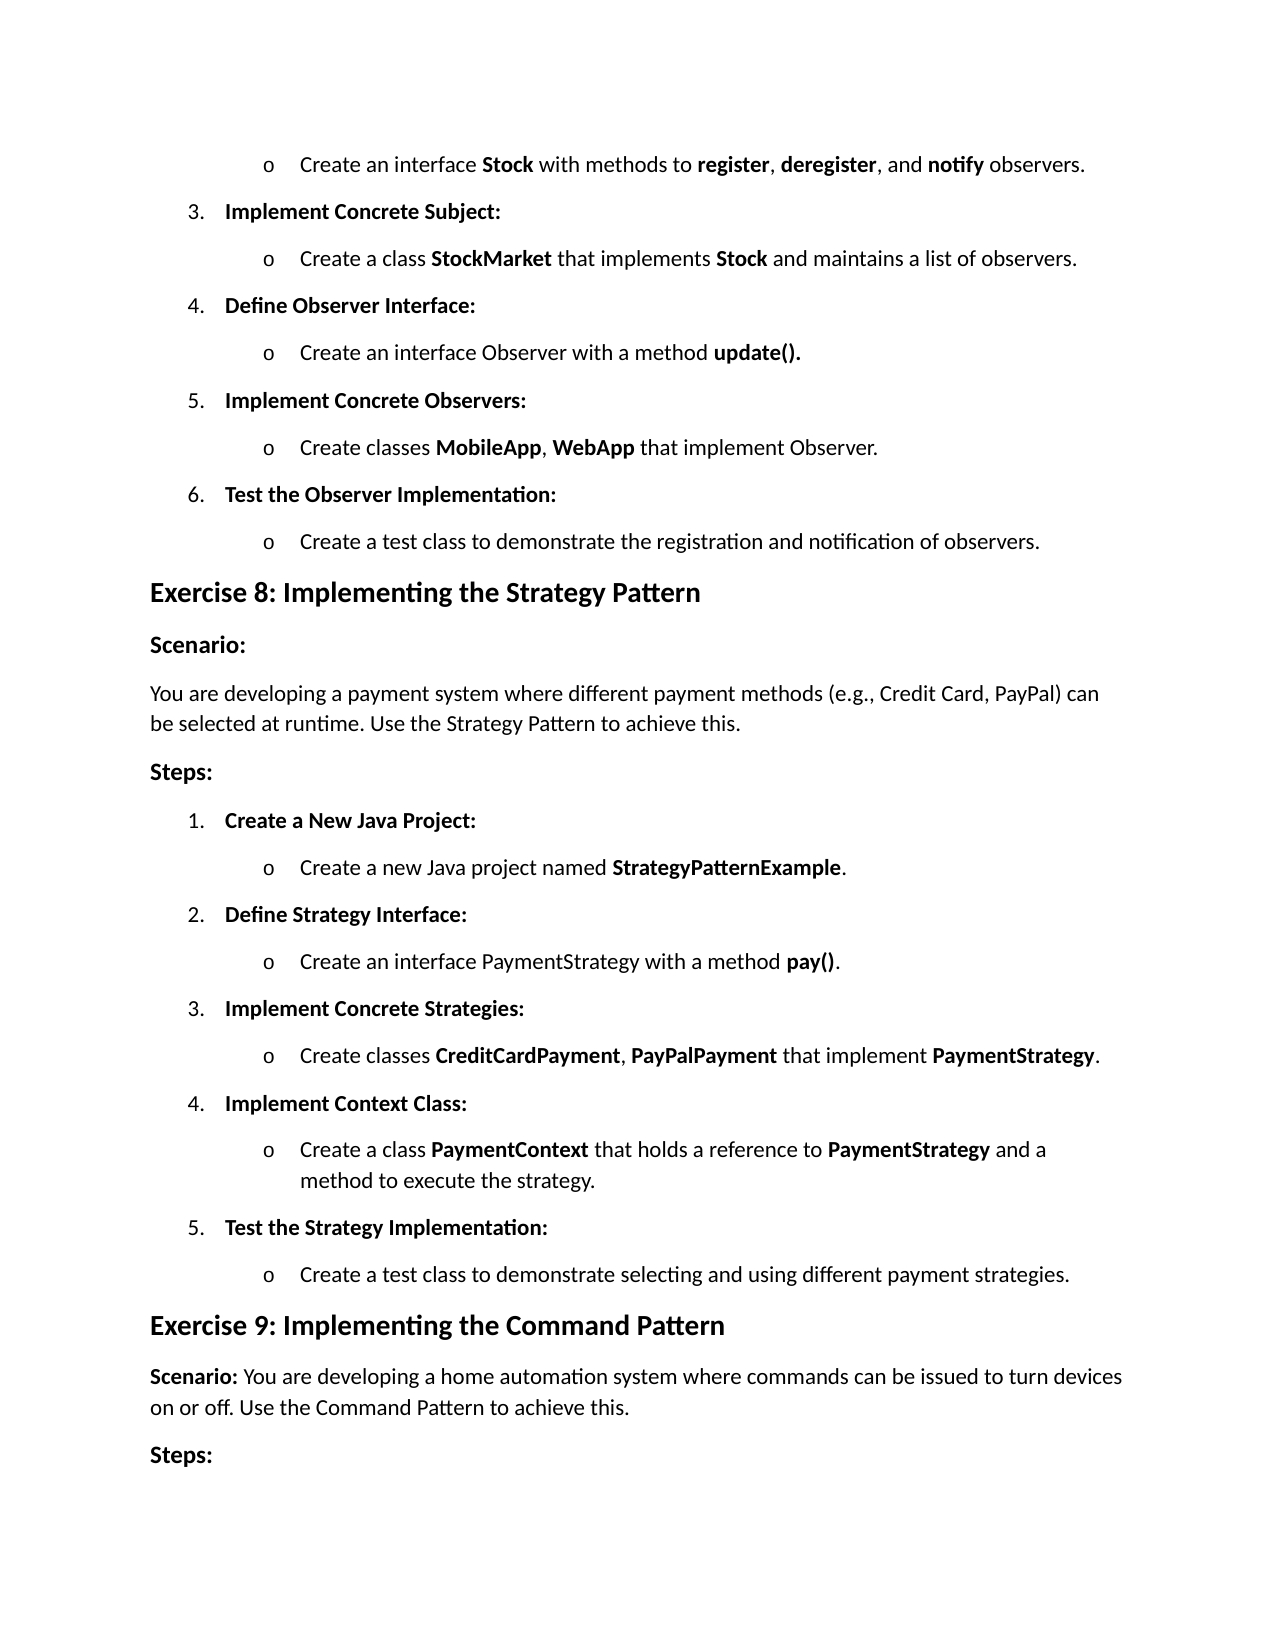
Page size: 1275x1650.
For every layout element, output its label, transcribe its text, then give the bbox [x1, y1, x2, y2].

list Create classes CreditCardPayment, PayPalPayment that implement PaymentStrategy. [262, 1041, 1125, 1070]
list Create an interface PaymentStrategy with a method pay(). [262, 947, 1125, 976]
list Create a class PaymentContext that holds a reference to PaymentStrategy and a method to execute the strategy. [262, 1136, 1125, 1194]
list Create a new Java project named StrategyPatternExample. [262, 853, 1125, 881]
list Implement Concrete Subject: [187, 197, 1125, 225]
text Exercise 8: Implementing the Strategy Pattern [150, 574, 1125, 610]
list Create a test class to demonstrate selecting and using different payment strategies. [262, 1260, 1125, 1288]
text Exercise 9: Implementing the Command Pattern [150, 1307, 1125, 1343]
list Define Observer Interface: [187, 292, 1125, 320]
list Create an interface Stock with methods to register, deregister, and notify observers. [262, 150, 1125, 178]
list Create a class StockMarket that implements Stock and maintains a list of observers. [262, 244, 1125, 273]
text Scenario: [150, 629, 1125, 660]
list Define Strategy Interface: [187, 900, 1125, 928]
list Create classes MobileApp, WebApp that implement Observer. [262, 433, 1125, 461]
text Steps: [150, 756, 1125, 787]
text Scenario: You are developing a home automation system where commands can be issued to turn devices on or off. Use the Command Pattern to achieve this. [150, 1362, 1125, 1421]
list Create an interface Observer with a method update(). [262, 338, 1125, 367]
text Steps: [150, 1439, 1125, 1470]
list Implement Concrete Observers: [187, 386, 1125, 414]
list Test the Observer Implementation: [187, 480, 1125, 508]
list Create a New Java Project: [187, 806, 1125, 834]
text You are developing a payment system where different payment methods (e.g., Credit Card, PayPal) can be selected at runtime. Use the Strategy Pattern to achieve this. [150, 679, 1125, 737]
list Create a test class to demonstrate the registration and notification of observers. [262, 527, 1125, 556]
list Implement Context Class: [187, 1089, 1125, 1117]
list Test the Strategy Implementation: [187, 1213, 1125, 1241]
list Implement Concrete Strategies: [187, 994, 1125, 1022]
